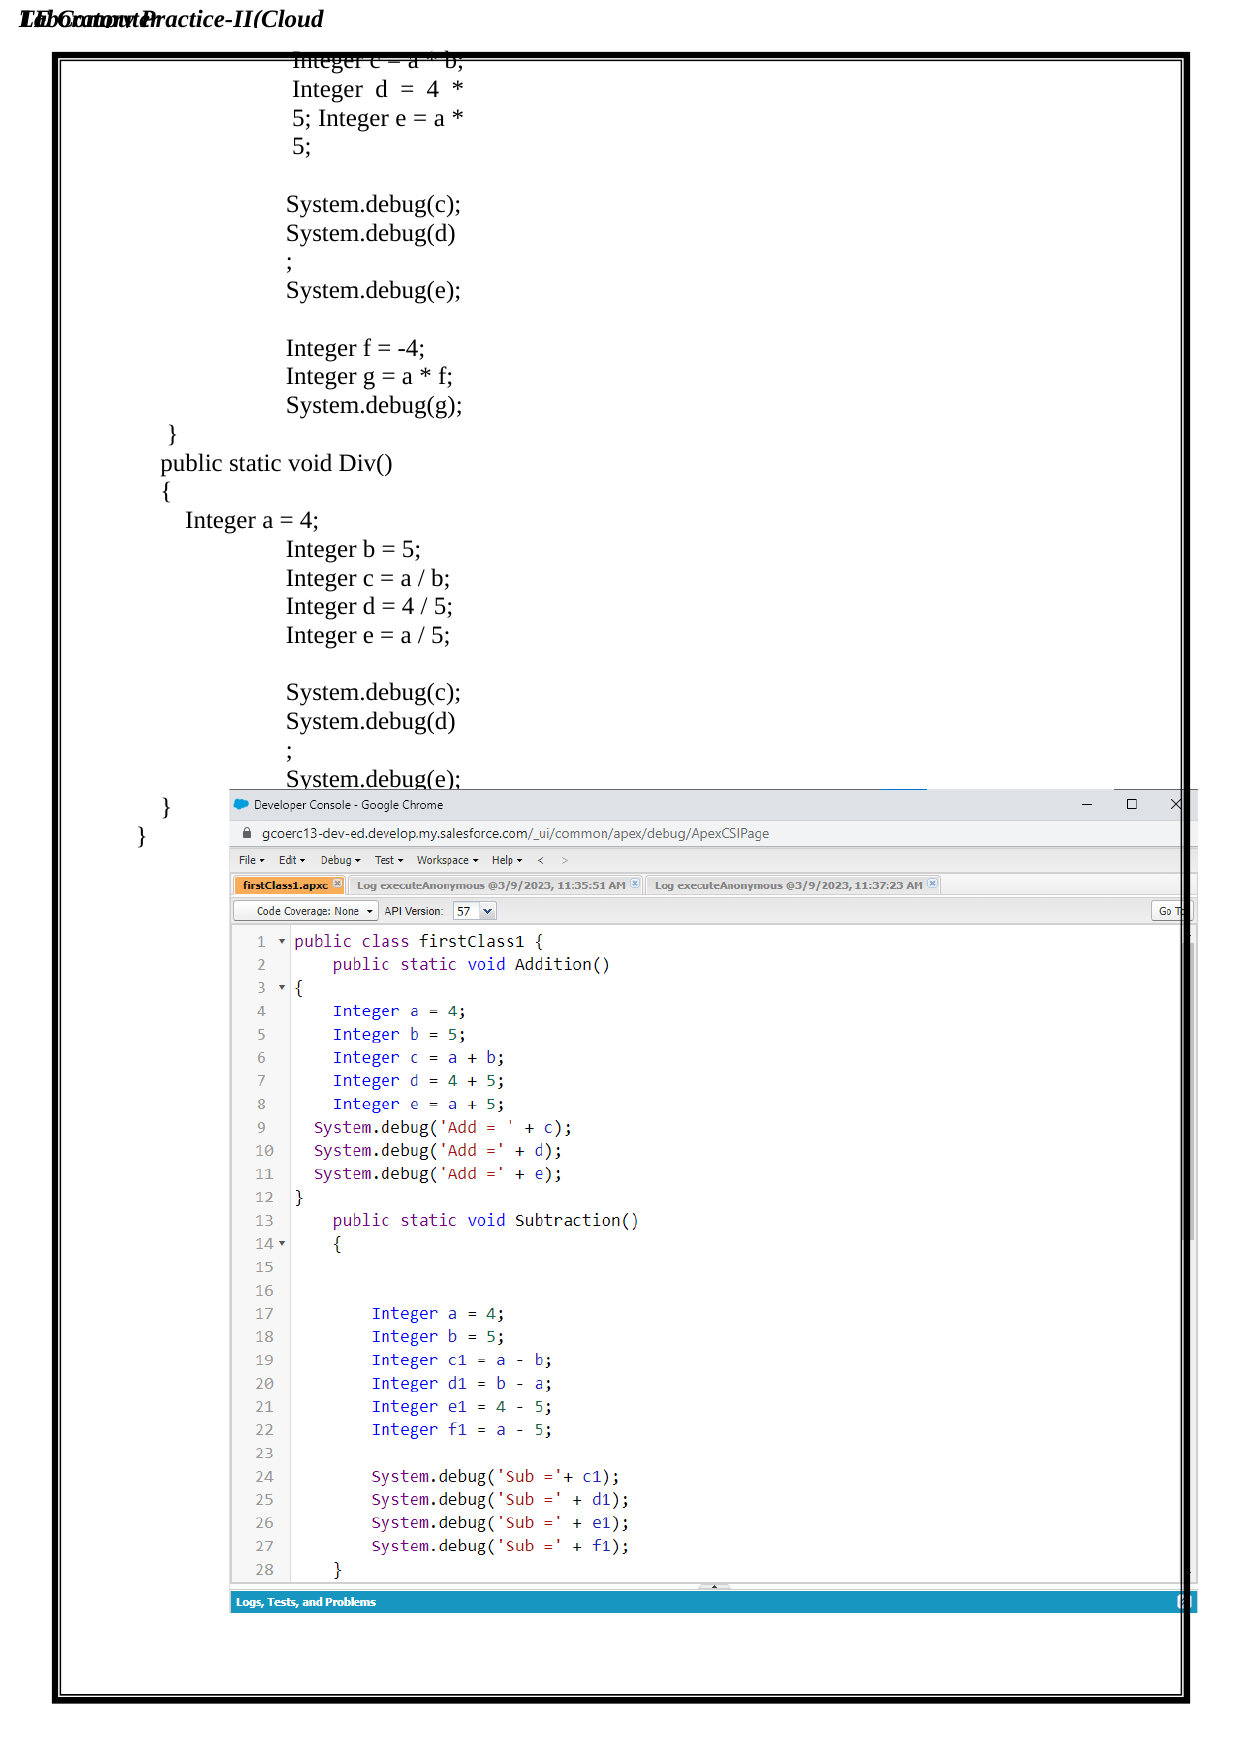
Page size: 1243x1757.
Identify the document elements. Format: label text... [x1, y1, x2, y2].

text public static void Div() [160, 448, 1159, 476]
text System.debug(c); System.debug(d); System.debug(e); [286, 189, 462, 304]
picture [229, 789, 1180, 1613]
text { [160, 476, 1159, 505]
text Integer b = 5; Integer c = a / b; Integer d = 4 / 5; Integer e = a / 5; [286, 534, 490, 649]
text } [160, 792, 229, 821]
text } [166, 419, 1159, 448]
text Integer c = a * b; Integer d = 4 * 5; Integer e = a * 5; [292, 62, 464, 160]
text Integer a = 4; [185, 505, 1159, 534]
picture [1191, 789, 1198, 1613]
text Integer f = -4; Integer g = a * f; System.debug(g); [286, 333, 490, 419]
text System.debug(c); System.debug(d); System.debug(e); [286, 677, 462, 789]
text } [136, 821, 229, 850]
